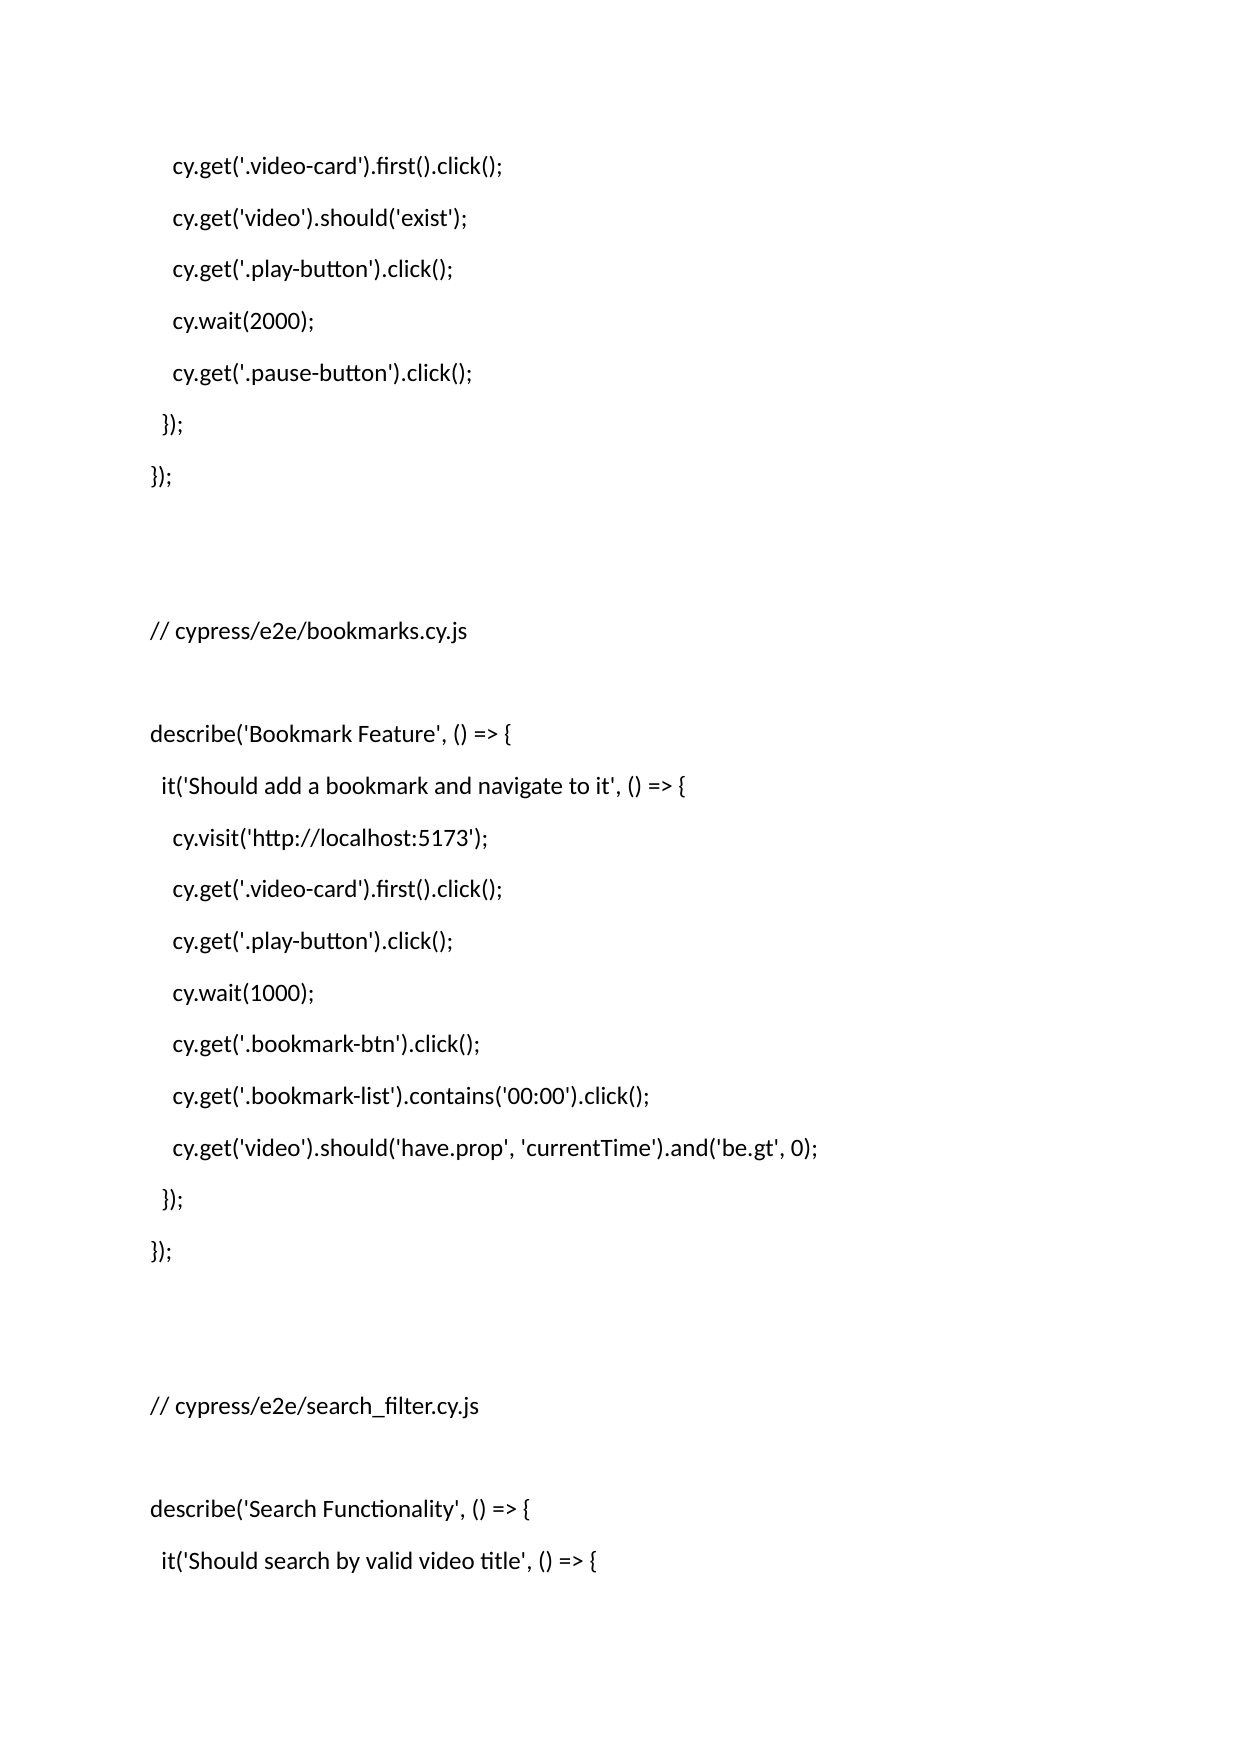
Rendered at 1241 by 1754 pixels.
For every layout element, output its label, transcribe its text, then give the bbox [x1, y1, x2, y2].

text cy.get('.video-card').first().click(); [150, 150, 1090, 181]
text cy.wait(1000); [150, 977, 1090, 1007]
text }); [150, 1235, 1090, 1266]
text cy.get('video').should('exist'); [150, 202, 1090, 232]
text cy.get('.bookmark-btn').click(); [150, 1028, 1090, 1059]
text // cypress/e2e/bookmarks.cy.js [150, 615, 1090, 646]
text cy.get('.bookmark-list').contains('00:00').click(); [150, 1080, 1090, 1111]
text cy.get('.play-button').click(); [150, 925, 1090, 956]
text describe('Bookmark Feature', () => { [150, 718, 1090, 749]
text }); [150, 1183, 1090, 1214]
text cy.get('.play-button').click(); [150, 253, 1090, 284]
text describe('Search Functionality', () => { [150, 1493, 1090, 1524]
text }); [150, 408, 1090, 439]
text it('Should add a bookmark and navigate to it', () => { [150, 770, 1090, 801]
text cy.get('video').should('have.prop', 'currentTime').and('be.gt', 0); [150, 1132, 1090, 1162]
text it('Should search by valid video title', () => { [150, 1545, 1090, 1576]
text cy.get('.video-card').first().click(); [150, 873, 1090, 904]
text cy.visit('http://localhost:5173'); [150, 822, 1090, 852]
text cy.wait(2000); [150, 305, 1090, 336]
text }); [150, 460, 1090, 491]
text cy.get('.pause-button').click(); [150, 357, 1090, 387]
text // cypress/e2e/search_filter.cy.js [150, 1390, 1090, 1421]
